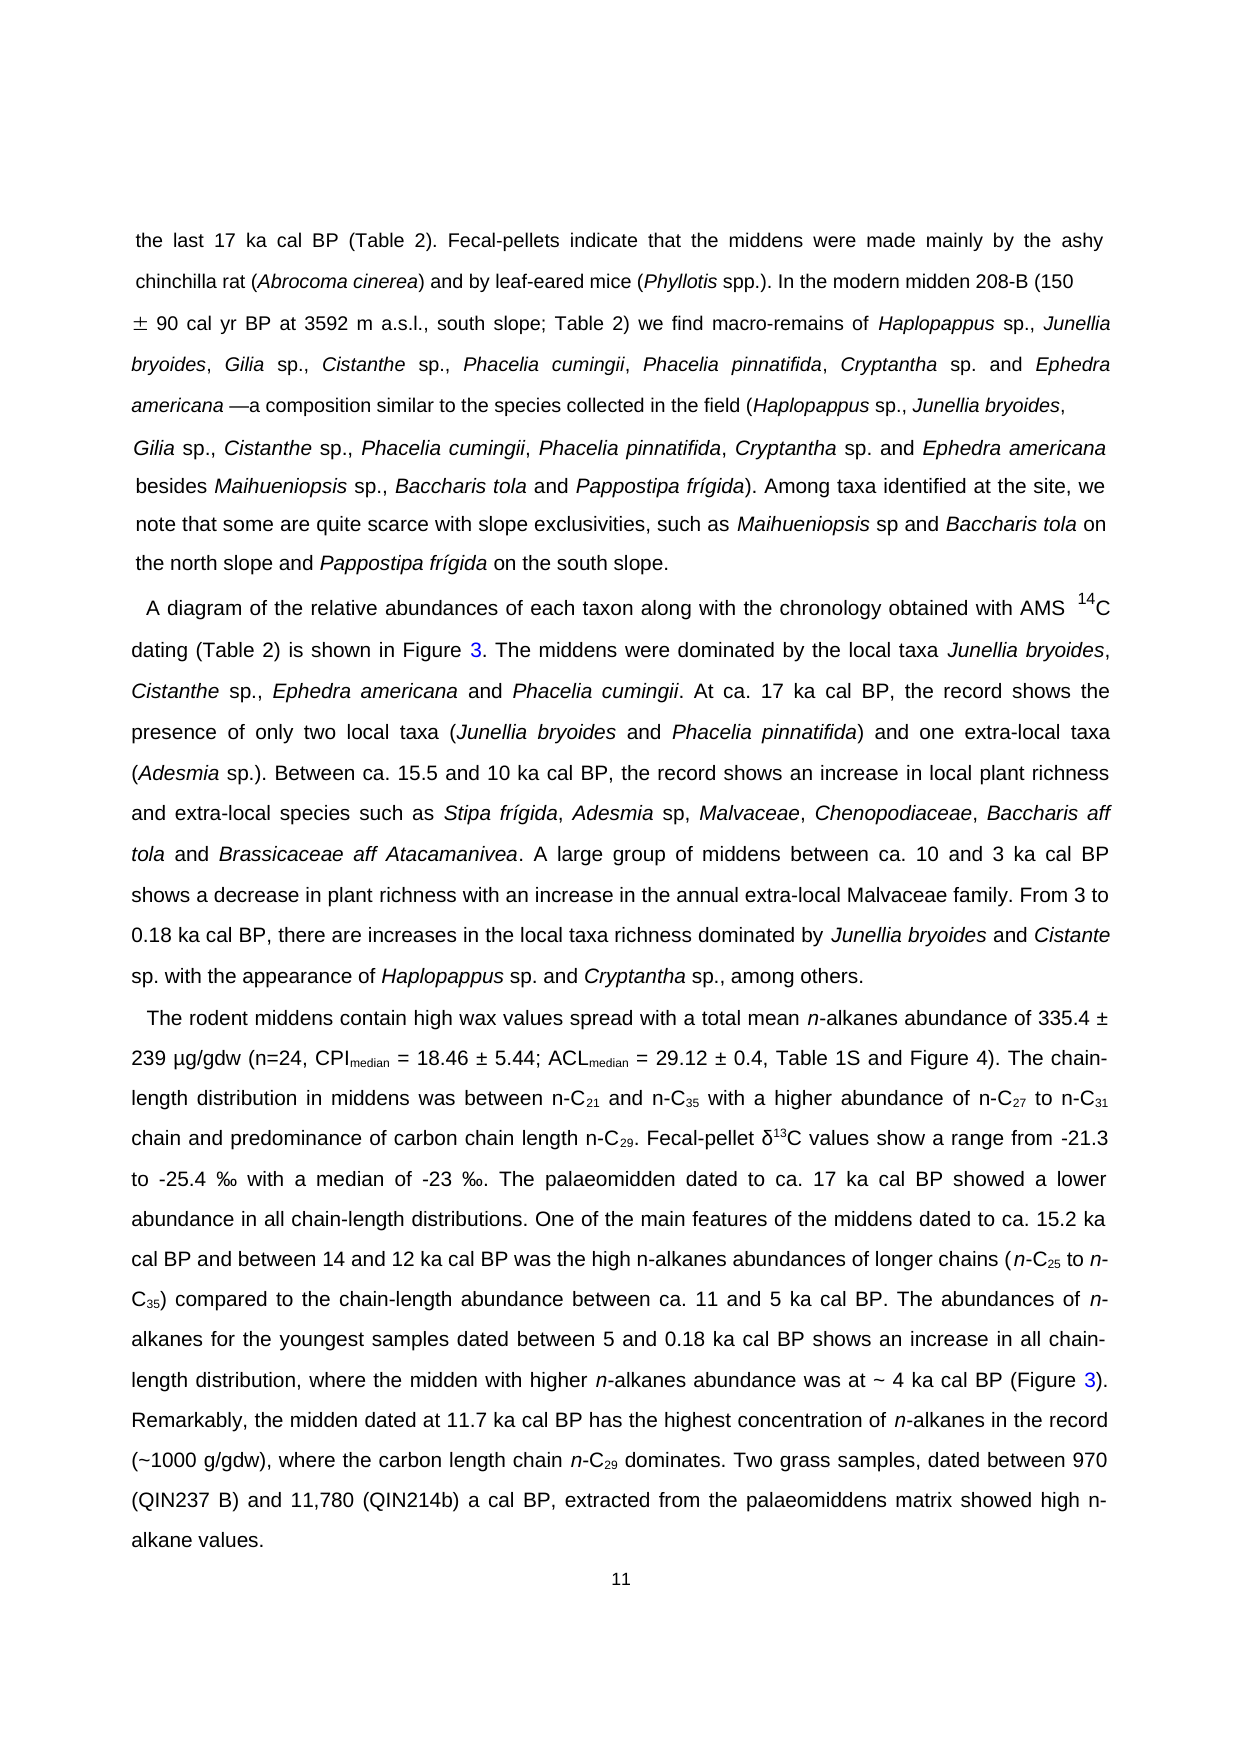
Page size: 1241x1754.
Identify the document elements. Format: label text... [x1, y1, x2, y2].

text 11 [131, 1568, 1110, 1589]
list 90 cal yr BP at 3592 m a.s.l., south slope; Table 2) we find macro-remains of Haplopappus sp., Junellia bryoides, Gilia sp., Cistanthe sp., Phacelia cumingii, Phacelia pinnatifida, Cryptantha sp. and Ephedra americana —a composition similar to the species collected in the field (Haplopappus sp., Junellia bryoides, [131, 311, 1110, 417]
text Gilia sp., Cistanthe sp., Phacelia cumingii, Phacelia pinnatifida, Cryptantha sp. and Ephedra americana besides Maihueniopsis sp., Baccharis tola and Pappostipa frígida). Among taxa identified at the site, we note that some are quite scarce with slope exclusivities, such as Maihueniopsis sp and Baccharis tola on the north slope and Pappostipa frígida on the south slope. [133, 435, 1106, 574]
text A diagram of the relative abundances of each taxon along with the chronology obtained with AMS 14C dating (Table 2) is shown in Figure 3. The middens were dominated by the local taxa Junellia bryoides, Cistanthe sp., Ephedra americana and Phacelia cumingii. At ca. 17 ka cal BP, the record shows the presence of only two local taxa (Junellia bryoides and Phacelia pinnatifida) and one extra-local taxa (Adesmia sp.). Between ca. 15.5 and 10 ka cal BP, the record shows an increase in local plant richness and extra-local species such as Stipa frígida, Adesmia sp, Malvaceae, Chenopodiaceae, Baccharis aff tola and Brassicaceae aff Atacamanivea. A large group of middens between ca. 10 and 3 ka cal BP shows a decrease in plant richness with an increase in the annual extra-local Malvaceae family. From 3 to 0.18 ka cal BP, there are increases in the local taxa richness dominated by Junellia bryoides and Cistante sp. with the appearance of Haplopappus sp. and Cryptantha sp., among others. [131, 589, 1110, 988]
text the last 17 ka cal BP (Table 2). Fecal-pellets indicate that the middens were made mainly by the ashy chinchilla rat (Abrocoma cinerea) and by leaf-eared mice (Phyllotis spp.). In the modern midden 208-B (150 [135, 229, 1106, 293]
text The rodent middens contain high wax values spread with a total mean n-alkanes abundance of 335.4 ± 239 µg/gdw (n=24, CPImedian = 18.46 ± 5.44; ACLmedian = 29.12 ± 0.4, Table 1S and Figure 4). The chain-length distribution in middens was between n-C21 and n-C35 with a higher abundance of n-C27 to n-C31 chain and predominance of carbon chain length n-C29. Fecal-pellet δ13C values show a range from -21.3 to -25.4 ‰ with a median of -23 ‰. The palaeomidden dated to ca. 17 ka cal BP showed a lower abundance in all chain-length distributions. One of the main features of the middens dated to ca. 15.2 ka cal BP and between 14 and 12 ka cal BP was the high n-alkanes abundances of longer chains (n-C25 to n-C35) compared to the chain-length abundance between ca. 11 and 5 ka cal BP. The abundances of n-alkanes for the youngest samples dated between 5 and 0.18 ka cal BP shows an increase in all chain-length distribution, where the midden with higher n-alkanes abundance was at ~ 4 ka cal BP (Figure 3). Remarkably, the midden dated at 11.7 ka cal BP has the highest concentration of n-alkanes in the record (~1000 g/gdw), where the carbon length chain n-C29 dominates. Two grass samples, dated between 970 (QIN237 B) and 11,780 (QIN214b) a cal BP, extracted from the palaeomiddens matrix showed high n-alkane values. [131, 1006, 1108, 1552]
